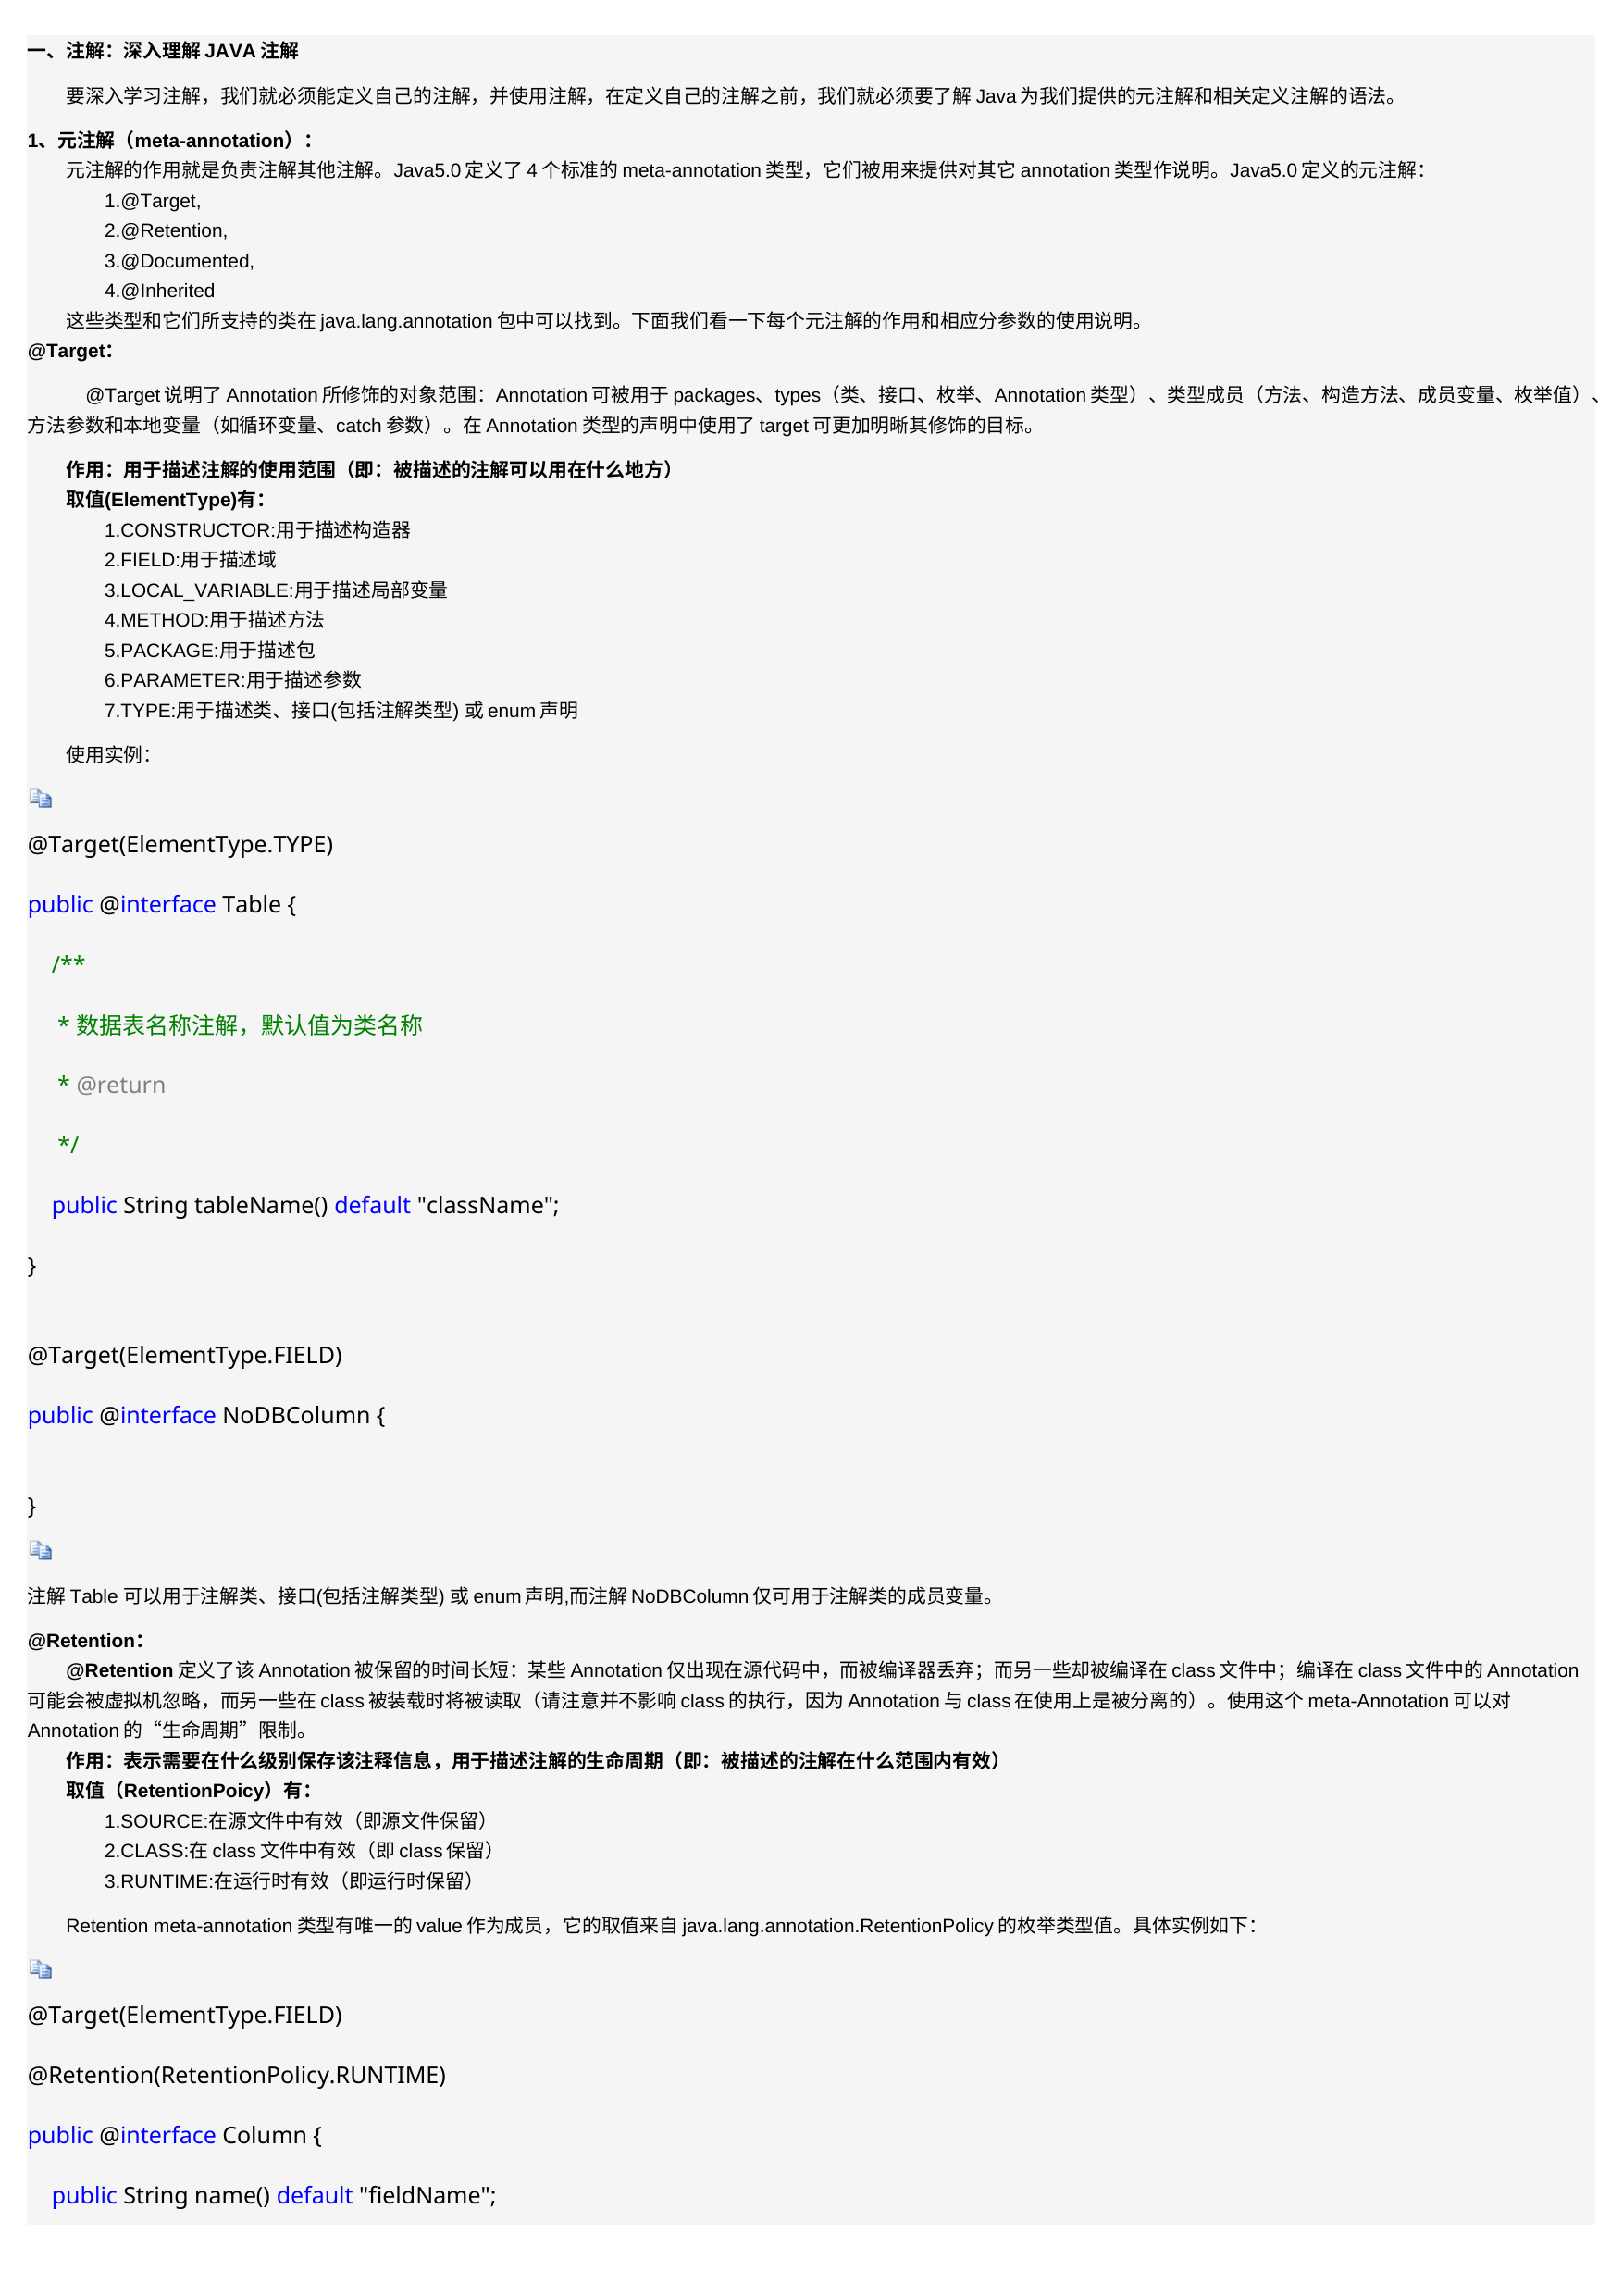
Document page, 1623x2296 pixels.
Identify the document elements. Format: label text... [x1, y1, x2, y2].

text 1.SOURCE:在源文件中有效（即源文件保留） 2.CLASS:在class文件中有效（即class保留） 3.RUNTIME:在运行时有效（即运行时保留） [27, 1805, 1595, 1895]
text 1.CONSTRUCTOR:用于描述构造器 2.FIELD:用于描述域 3.LOCAL_VARIABLE:用于描述局部变量 4.METHOD:用于描述方法 5.PACKAGE:用于描述包 6.PARAMETER:用于描述参数 7.TYPE:用于描述类、接口(包括注解类型) 或enum声明 [27, 514, 1595, 725]
text 1、元注解（meta-annotation）： [27, 124, 1595, 154]
text 作用：用于描述注解的使用范围（即：被描述的注解可以用在什么地方） [27, 453, 1595, 484]
text public @interface Column { [27, 2104, 1595, 2165]
text } [27, 1475, 1595, 1535]
text 元注解的作用就是负责注解其他注解。Java5.0定义了4个标准的meta-annotation类型，它们被用来提供对其它 annotation类型作说明。Java5.0定义的元注解： 1.@Target, 2.@Retention, 3.@Documented, 4.@Inherited 这些类型和它们所支持的类在java.lang.annotation包中可以找到。下面我们看一下每个元注解的作用和相应分参数的使用说明。 [27, 154, 1595, 334]
text public String tableName() default "className"; [27, 1174, 1595, 1235]
picture [27, 783, 56, 813]
text public @interface NoDBColumn { [27, 1384, 1595, 1445]
text public String name() default "fieldName"; [27, 2165, 1595, 2225]
text 使用实例： [27, 738, 1595, 769]
text @Target： [27, 334, 1595, 365]
text * 数据表名称注解，默认值为类名称 [27, 994, 1595, 1054]
text @Target(ElementType.FIELD) [27, 1324, 1595, 1384]
text /** [27, 934, 1595, 994]
text @Retention(RetentionPolicy.RUNTIME) [27, 2044, 1595, 2104]
text 一、注解：深入理解JAVA注解 [27, 35, 1595, 65]
text */ [27, 1114, 1595, 1174]
text } [27, 1235, 1595, 1295]
text @Retention： [27, 1624, 1595, 1655]
text 作用：表示需要在什么级别保存该注释信息，用于描述注解的生命周期（即：被描述的注解在什么范围内有效） [27, 1744, 1595, 1775]
text public @interface Table { [27, 874, 1595, 934]
text @Target(ElementType.TYPE) [27, 813, 1595, 874]
text Retention meta-annotation类型有唯一的value作为成员，它的取值来自java.lang.annotation.RetentionPolicy的枚举类型值。具体实例如下： [27, 1909, 1595, 1940]
text 取值(ElementType)有： [27, 484, 1595, 514]
text @Target(ElementType.FIELD) [27, 1984, 1595, 2044]
text @Retention定义了该Annotation被保留的时间长短：某些Annotation仅出现在源代码中，而被编译器丢弃；而另一些却被编译在class文件中；编译在class文件中的Annotation可能会被虚拟机忽略，而另一些在class被装载时将被读取（请注意并不影响class的执行，因为Annotation与class在使用上是被分离的）。使用这个meta-Annotation可以对 Annotation的“生命周期”限制。 [27, 1655, 1595, 1744]
text * @return [27, 1054, 1595, 1114]
text @Target说明了Annotation所修饰的对象范围：Annotation可被用于 packages、types（类、接口、枚举、Annotation类型）、类型成员（方法、构造方法、成员变量、枚举值）、方法参数和本地变量（如循环变量、catch参数）。在Annotation类型的声明中使用了target可更加明晰其修饰的目标。 [27, 379, 1595, 439]
text 注解Table 可以用于注解类、接口(包括注解类型) 或enum声明,而注解NoDBColumn仅可用于注解类的成员变量。 [27, 1580, 1595, 1609]
picture [27, 1954, 56, 1983]
text 取值（RetentionPoicy）有： [27, 1775, 1595, 1805]
text 要深入学习注解，我们就必须能定义自己的注解，并使用注解，在定义自己的注解之前，我们就必须要了解Java为我们提供的元注解和相关定义注解的语法。 [27, 80, 1595, 109]
picture [27, 1534, 56, 1565]
